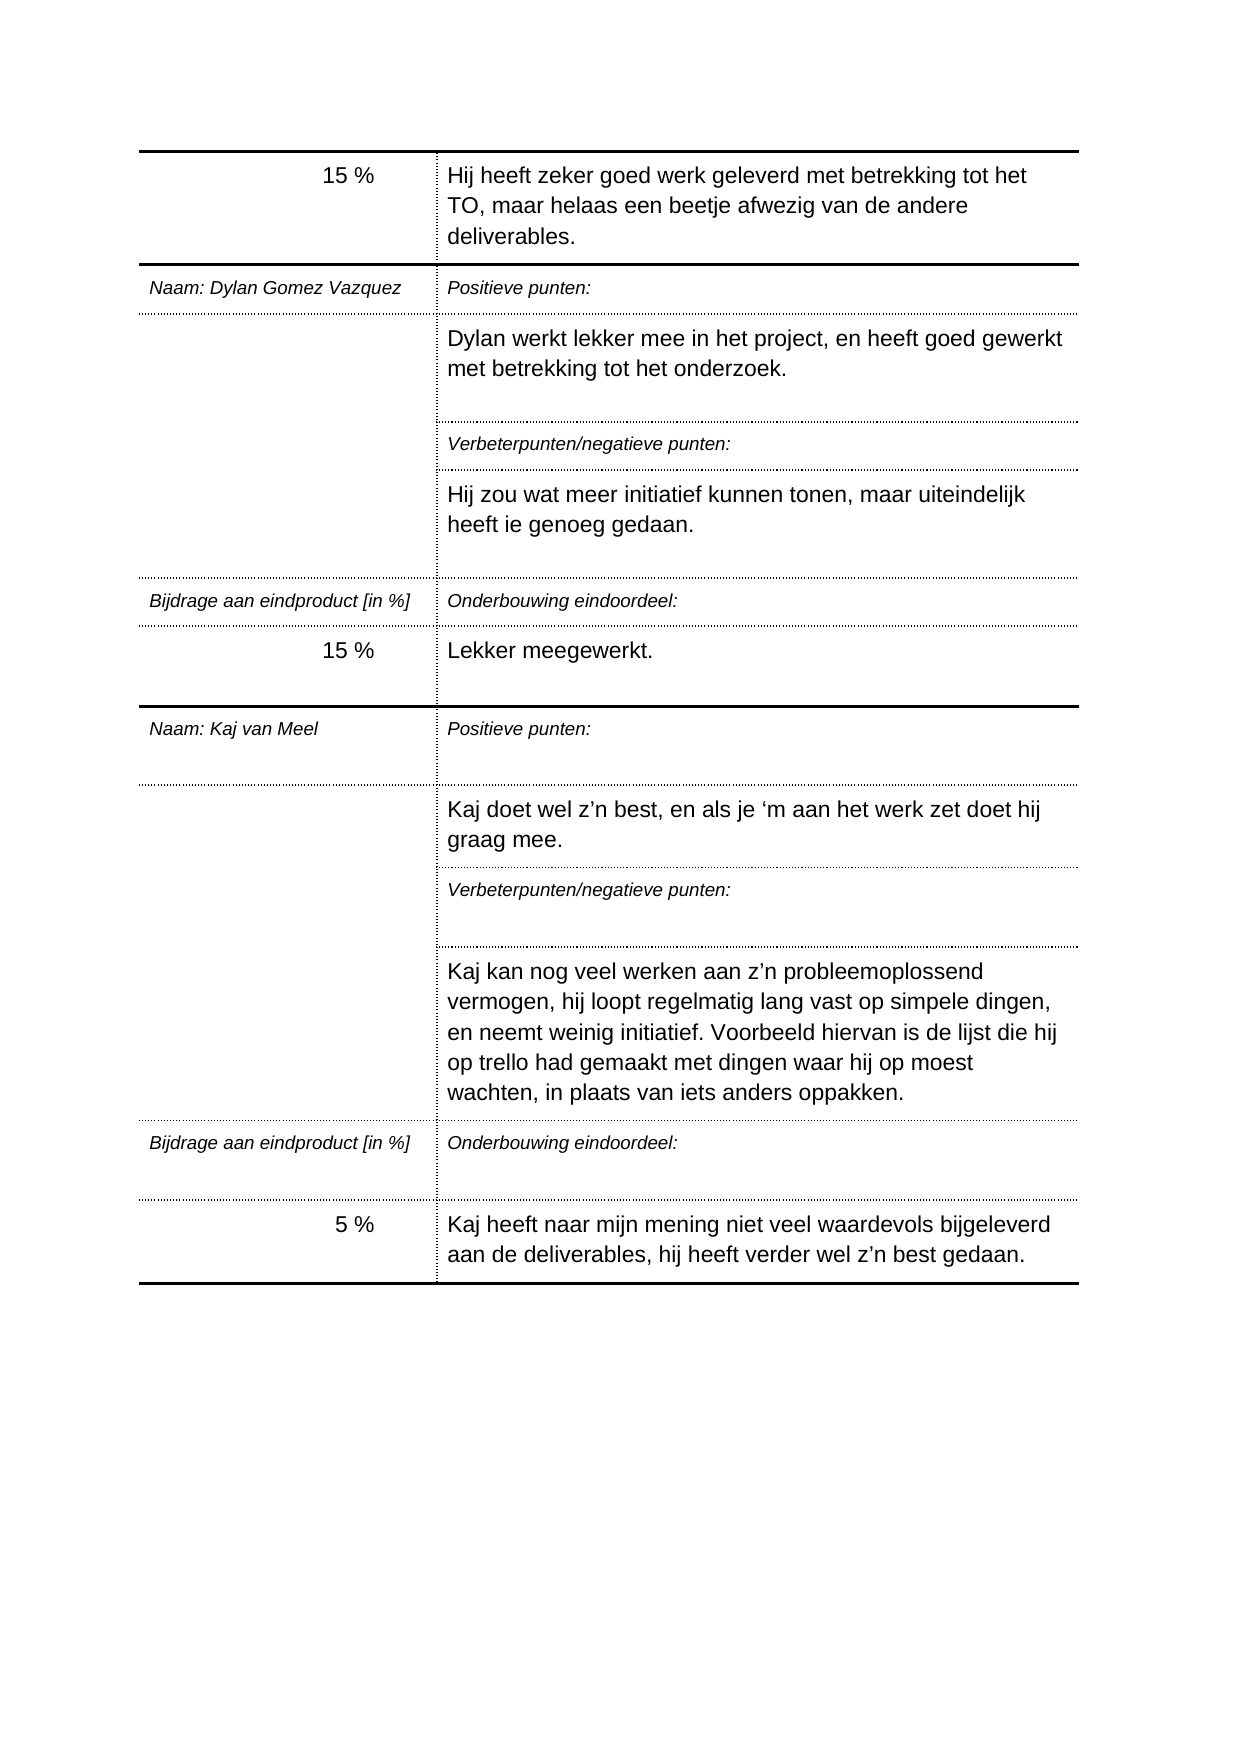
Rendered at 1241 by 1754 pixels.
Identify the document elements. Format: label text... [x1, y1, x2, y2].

table_cell [139, 784, 437, 1119]
table_cell [139, 313, 437, 577]
table_cell Verbeterpunten/negatieve punten: [437, 421, 1079, 469]
table_cell Verbeterpunten/negatieve punten: [437, 867, 1079, 946]
table_cell 15 % [139, 625, 437, 704]
table_cell Lekker meegewerkt. [437, 625, 1079, 704]
table_cell 15 % [139, 153, 437, 263]
table_cell Naam: Kaj van Meel [139, 708, 437, 784]
table_cell 5 % [139, 1199, 437, 1282]
table_cell Naam: Dylan Gomez Vazquez [139, 266, 437, 313]
table_cell Positieve punten: [437, 266, 1079, 313]
table_cell Onderbouwing eindoordeel: [437, 1120, 1079, 1199]
table_cell Bijdrage aan eindproduct [in %] [139, 577, 437, 625]
table_cell Kaj doet wel z’n best, en als je ‘m aan het werk zet doet hij graag mee. [437, 784, 1079, 867]
table_cell Hij heeft zeker goed werk geleverd met betrekking tot het TO, maar helaas een beetje afwezig van de andere deliverables. [437, 153, 1079, 263]
table_cell Kaj heeft naar mijn mening niet veel waardevols bijgeleverd aan de deliverables, hij heeft verder wel z’n best gedaan. [437, 1199, 1079, 1282]
table_cell Bijdrage aan eindproduct [in %] [139, 1120, 437, 1199]
table_cell Kaj kan nog veel werken aan z’n probleemoplossend vermogen, hij loopt regelmatig lang vast op simpele dingen, en neemt weinig initiatief. Voorbeeld hiervan is de lijst die hij op trello had gemaakt met dingen waar hij op moest wachten, in plaats van iets anders oppakken. [437, 946, 1079, 1119]
table_cell Onderbouwing eindoordeel: [437, 577, 1079, 625]
table_cell Dylan werkt lekker mee in het project, en heeft goed gewerkt met betrekking tot het onderzoek. [437, 313, 1079, 421]
table_cell Positieve punten: [437, 708, 1079, 784]
table_cell Hij zou wat meer initiatief kunnen tonen, maar uiteindelijk heeft ie genoeg gedaan. [437, 469, 1079, 577]
